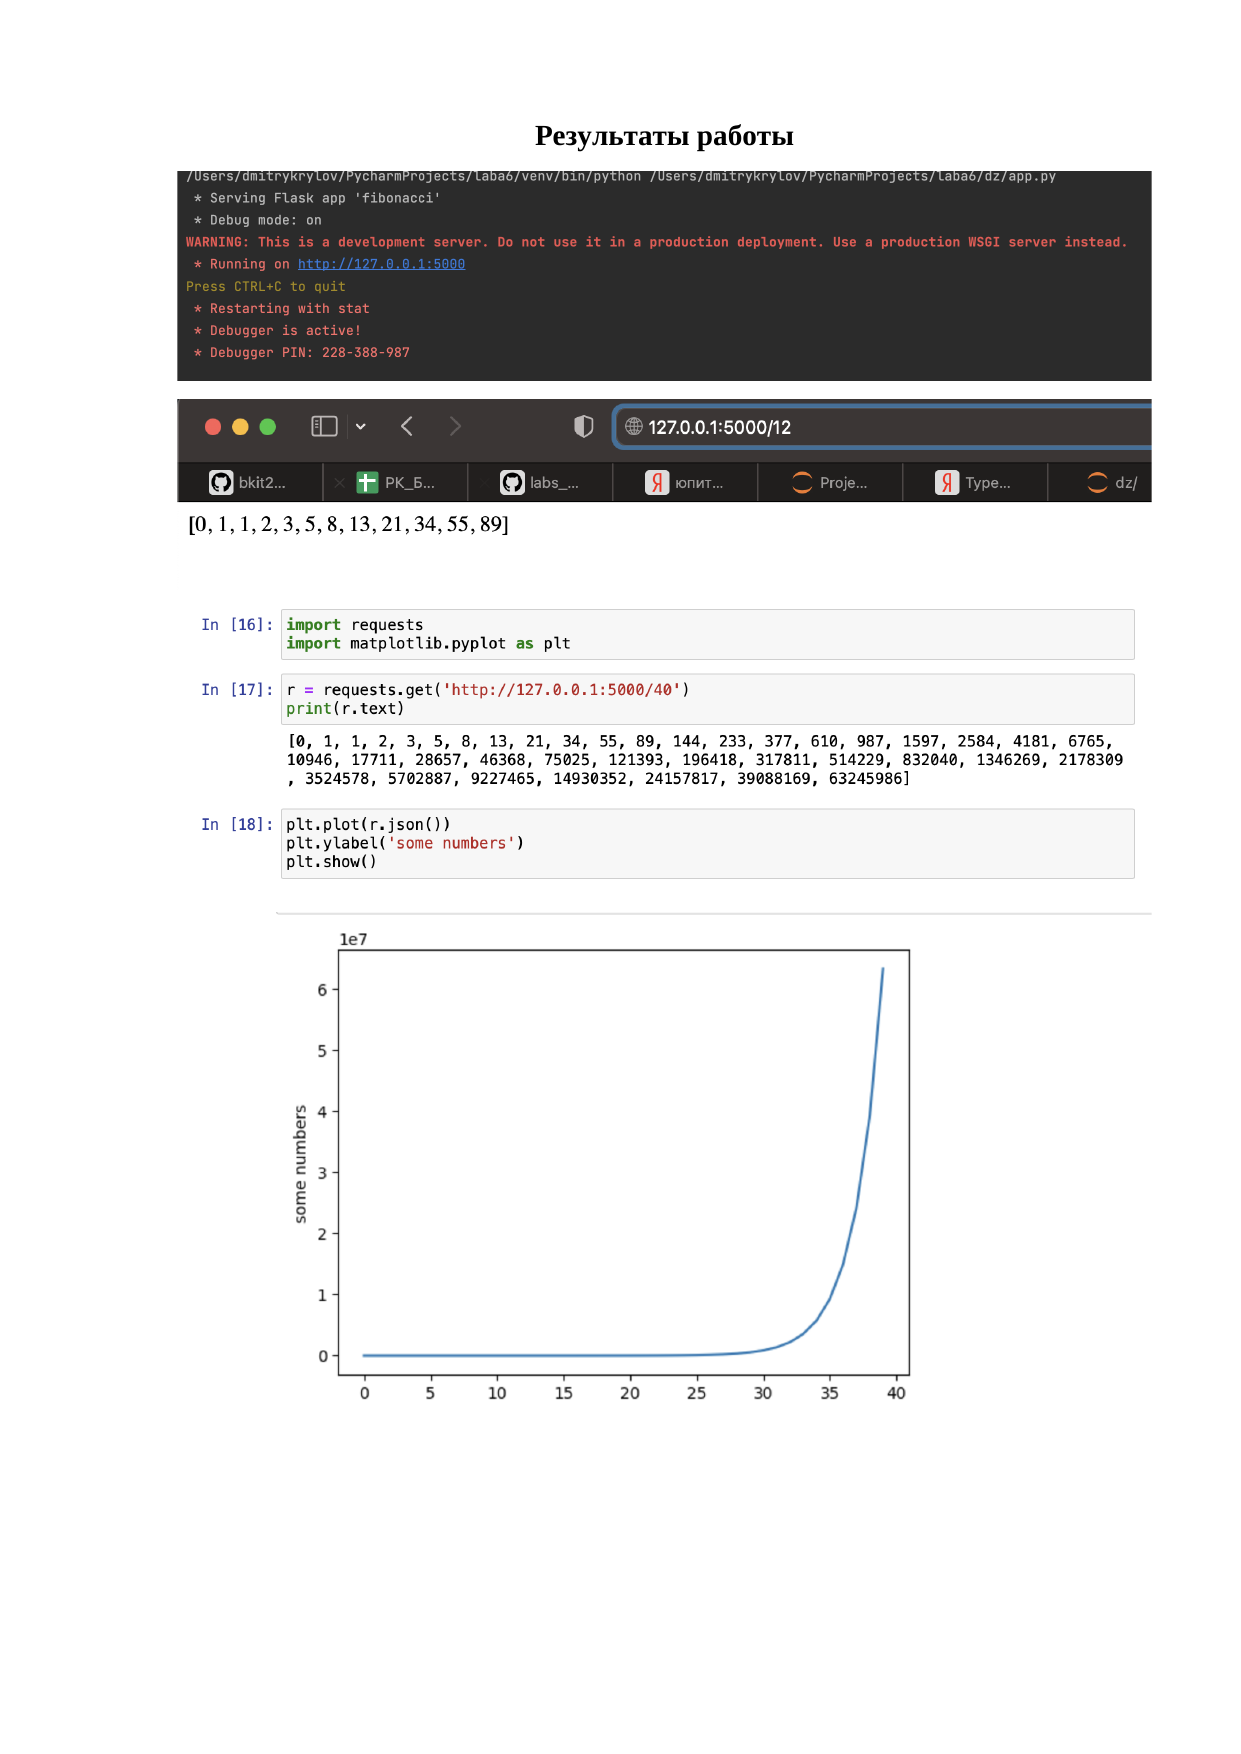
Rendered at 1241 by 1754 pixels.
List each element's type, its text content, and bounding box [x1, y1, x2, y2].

picture [177, 591, 1152, 894]
picture [177, 171, 1152, 381]
text Результаты работы [177, 118, 1152, 152]
picture [177, 912, 1152, 1414]
picture [177, 399, 1152, 590]
